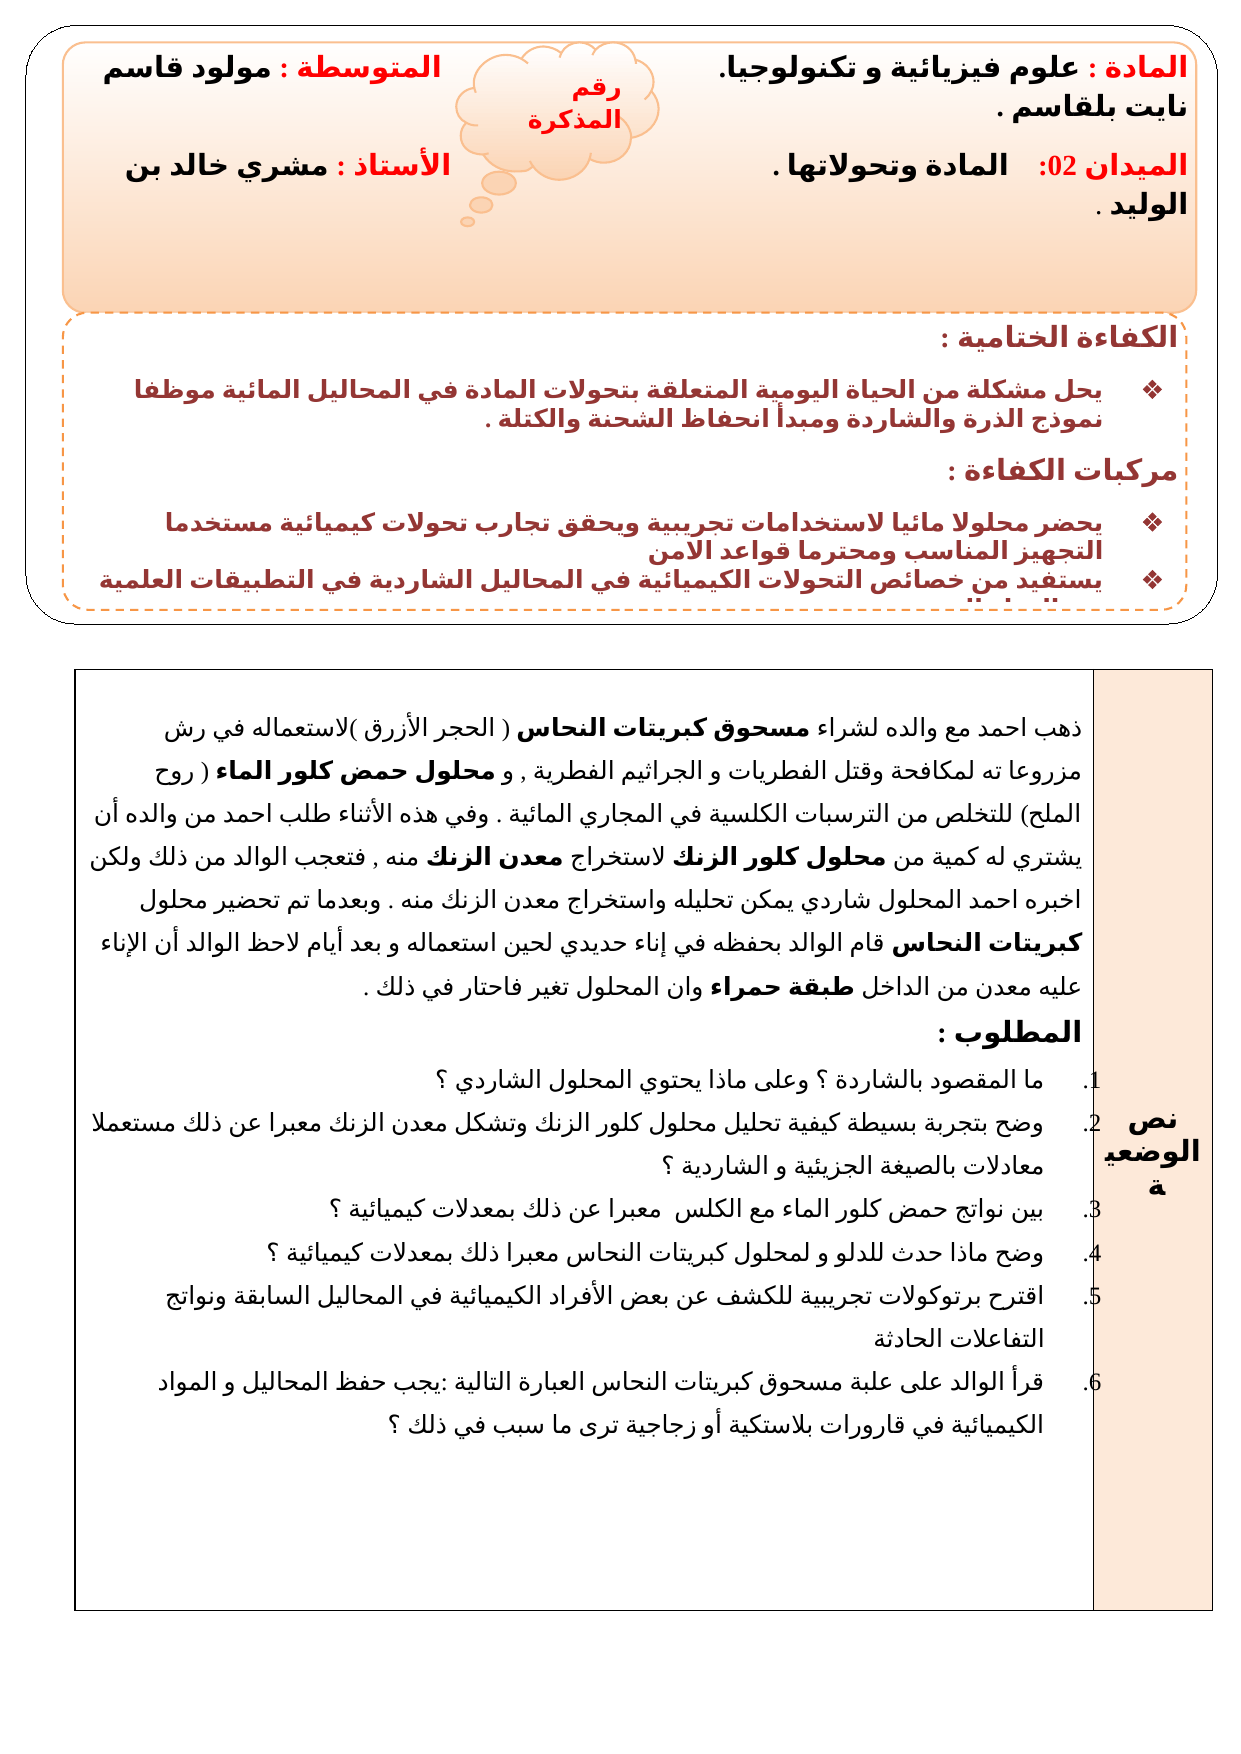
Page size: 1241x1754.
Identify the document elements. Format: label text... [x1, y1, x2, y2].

table_header نص الوضعية [1094, 670, 1212, 1610]
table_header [76, 670, 1093, 1610]
